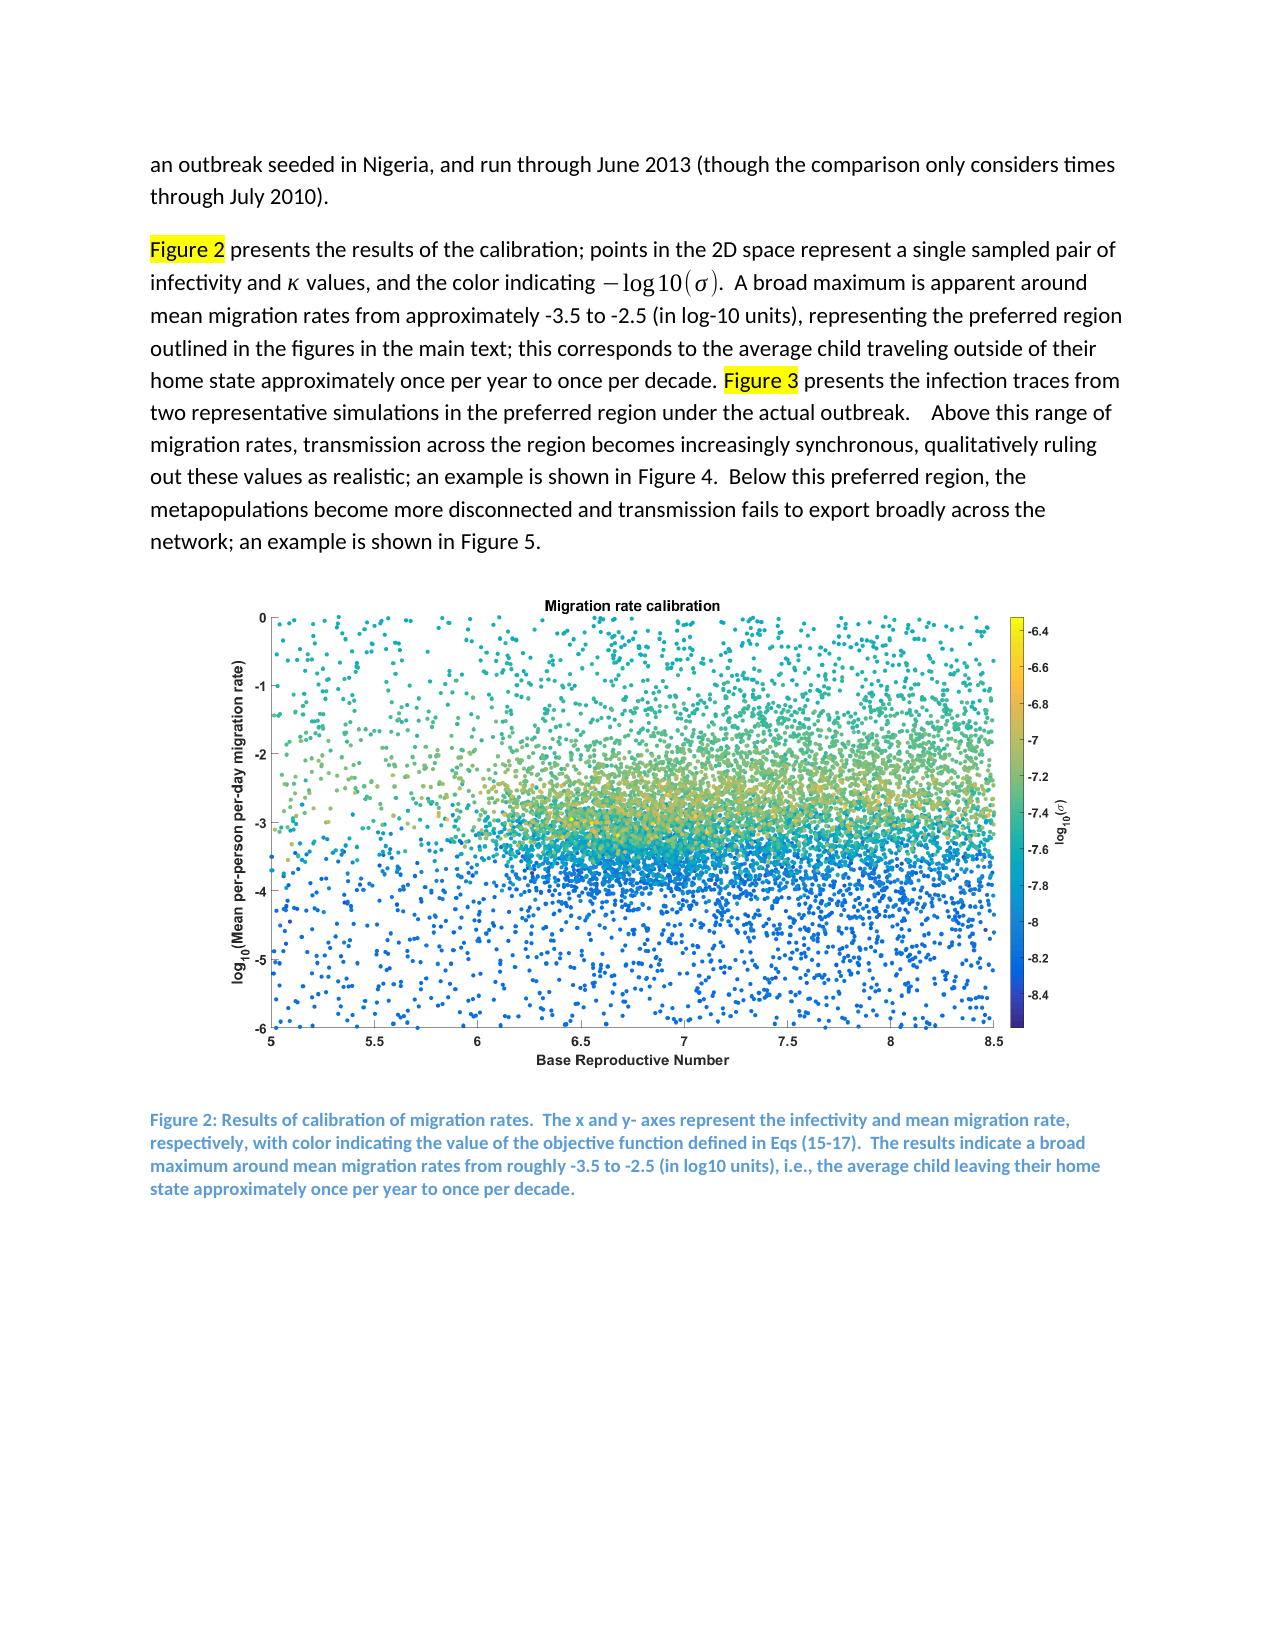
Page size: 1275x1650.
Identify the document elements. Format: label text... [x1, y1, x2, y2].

text Figure 2 presents the results of the calibration; points in the 2D space represent a single sampled pair of infectivity and values, and the color indicating . A broad maximum is apparent around mean migration rates from approximately -3.5 to -2.5 (in log-10 units), representing the preferred region outlined in the figures in the main text; this corresponds to the average child traveling outside of their home state approximately once per year to once per decade. Figure 3 presents the infection traces from two representative simulations in the preferred region under the actual outbreak. Above this range of migration rates, transmission across the region becomes increasingly synchronous, qualitatively ruling out these values as realistic; an example is shown in Figure 4. Below this preferred region, the metapopulations become more disconnected and transmission fails to export broadly across the network; an example is shown in Figure 5. [150, 235, 1125, 555]
text Figure : Results of calibration of migration rates. The x and y- axes represent the infectivity and mean migration rate, respectively, with color indicating the value of the objective function defined in Eqs (15-17). The results indicate a broad maximum around mean migration rates from roughly -3.5 to -2.5 (in log10 units), i.e., the average child leaving their home state approximately once per year to once per decade. [150, 1108, 1125, 1200]
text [150, 150, 1125, 210]
picture [150, 579, 1126, 1083]
